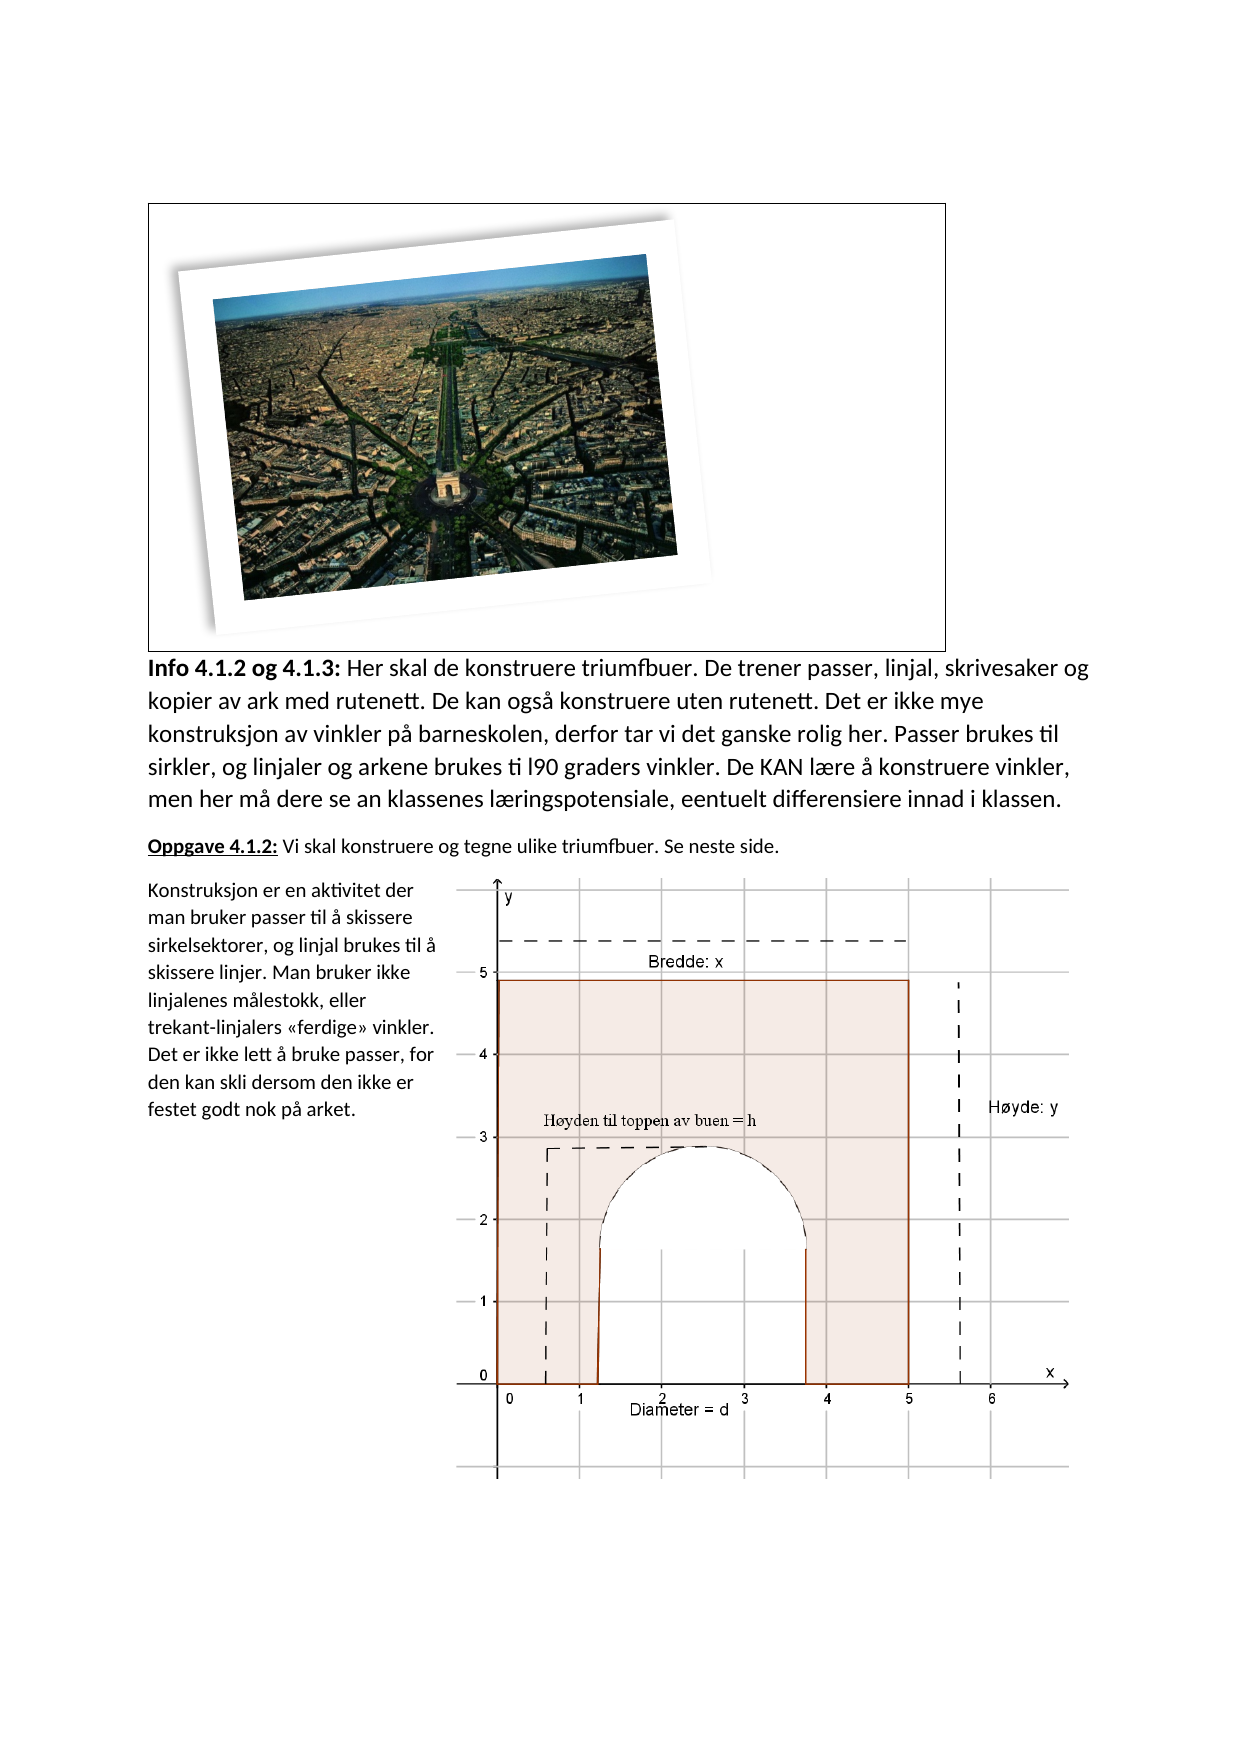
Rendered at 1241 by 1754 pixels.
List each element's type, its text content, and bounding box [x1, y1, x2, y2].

picture [213, 254, 677, 600]
text Konstruksjon er en aktivitet der man bruker passer til å skissere sirkelsektorer, og linjal brukes til å skissere linjer. Man bruker ikke linjalenes målestokk, eller trekant-linjalers «ferdige» vinkler. Det er ikke lett å bruke passer, for den kan skli dersom den ikke er festet godt nok på arket. [148, 877, 1093, 1122]
text Oppgave 4.1.2: Vi skal konstruere og tegne ulike triumfbuer. Se neste side. [148, 833, 1093, 858]
table_header [149, 204, 945, 651]
picture [456, 878, 1069, 1479]
text Info 4.1.2 og 4.1.3: Her skal de konstruere triumfbuer. De trener passer, linjal, skrivesaker og kopier av ark med rutenett. De kan også konstruere uten rutenett. Det er ikke mye konstruksjon av vinkler på barneskolen, derfor tar vi det ganske rolig her. Passer brukes til sirkler, og linjaler og arkene brukes ti l90 graders vinkler. De KAN lære å konstruere vinkler, men her må dere se an klassenes læringspotensiale, eentuelt differensiere innad i klassen. [148, 652, 1093, 814]
